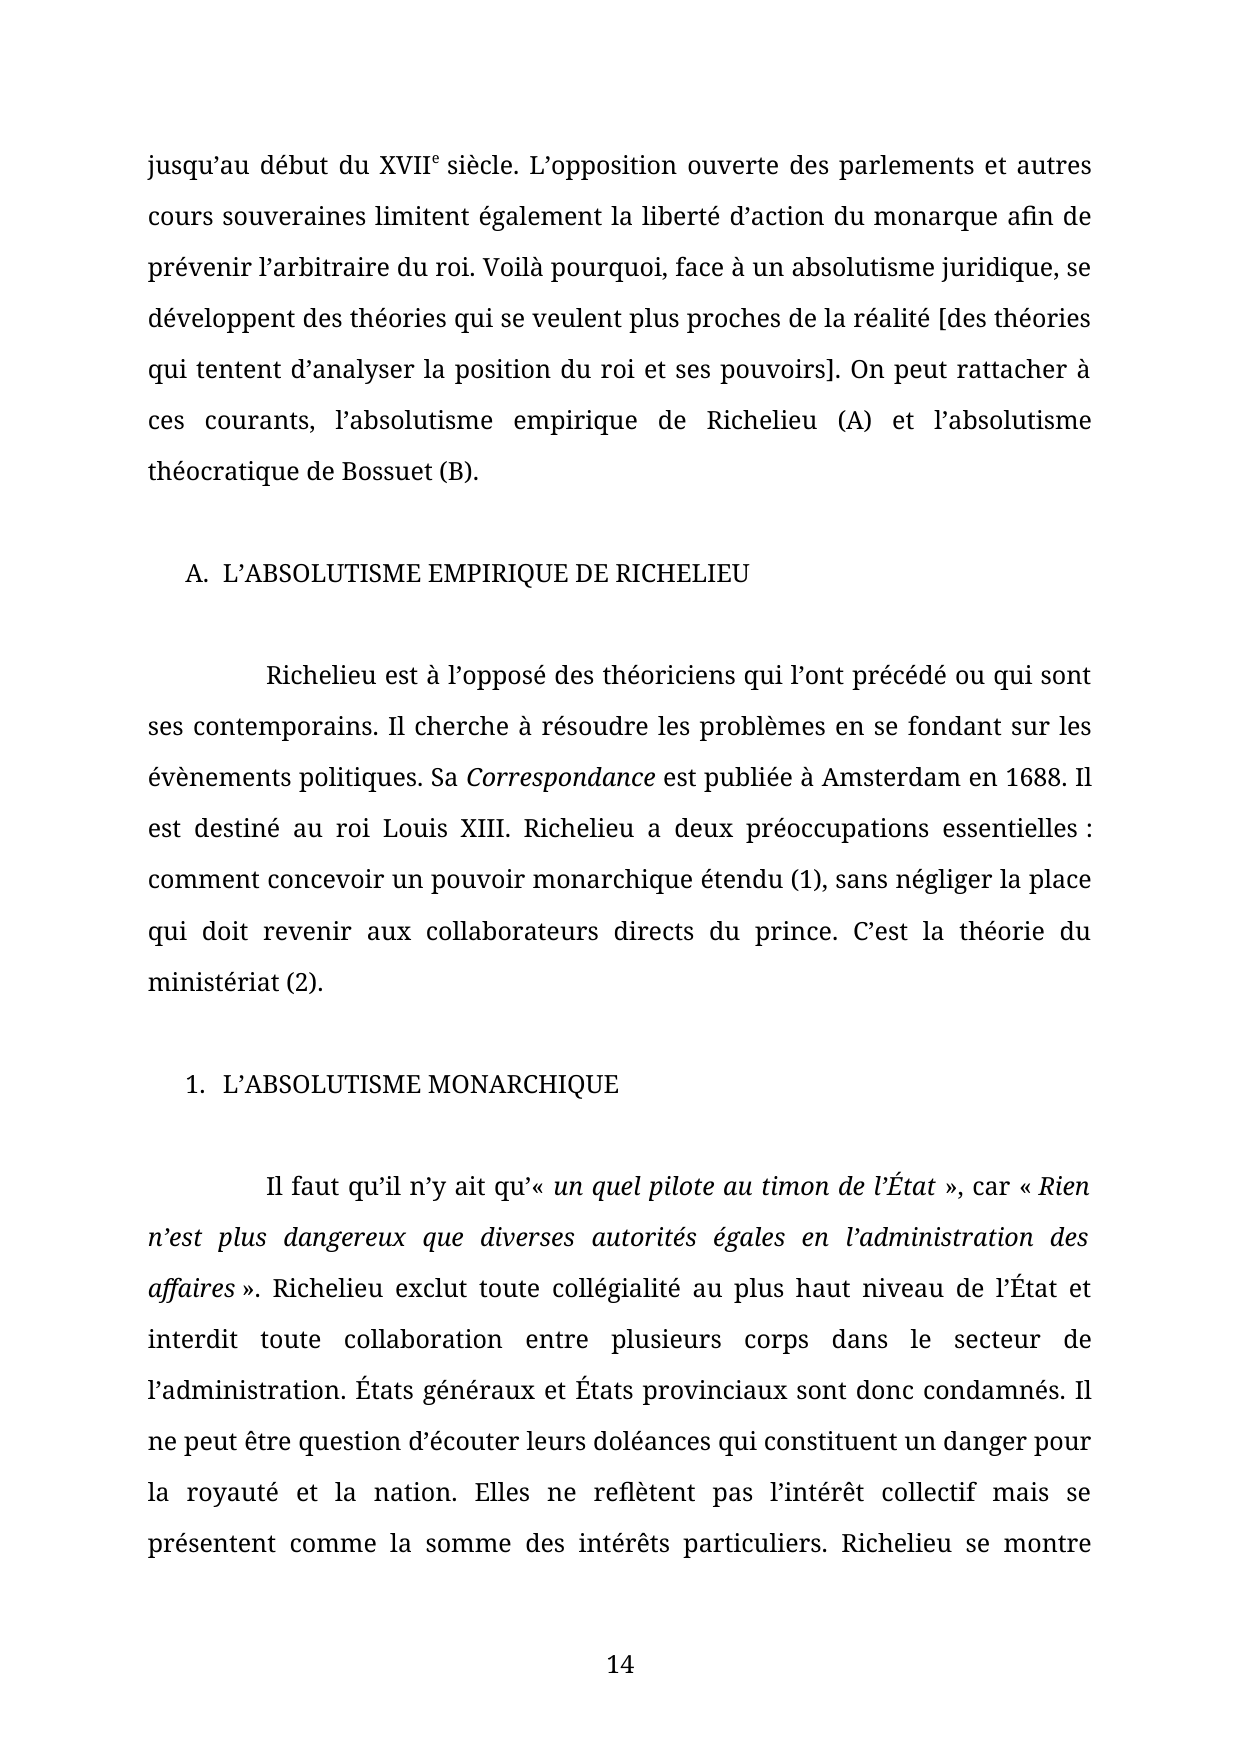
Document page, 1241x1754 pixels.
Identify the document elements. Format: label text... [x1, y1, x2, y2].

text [148, 148, 1093, 488]
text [148, 1168, 1093, 1560]
text Richelieu est à l’opposé des théoriciens qui l’ont précédé ou qui sont ses contemporains. Il cherche à résoudre les problèmes en se fondant sur les évènements politiques. Sa Correspondance est publiée à Amsterdam en 1688. Il est destiné au roi Louis XIII. Richelieu a deux préoccupations essentielles : comment concevoir un pouvoir monarchique étendu (1), sans négliger la place qui doit revenir aux collaborateurs directs du prince. C’est la théorie du ministériat (2). [148, 658, 1093, 998]
list L’ABSOLUTISME MONARCHIQUE [185, 1066, 1093, 1100]
list L’ABSOLUTISME EMPIRIQUE DE RICHELIEU [185, 556, 1093, 590]
